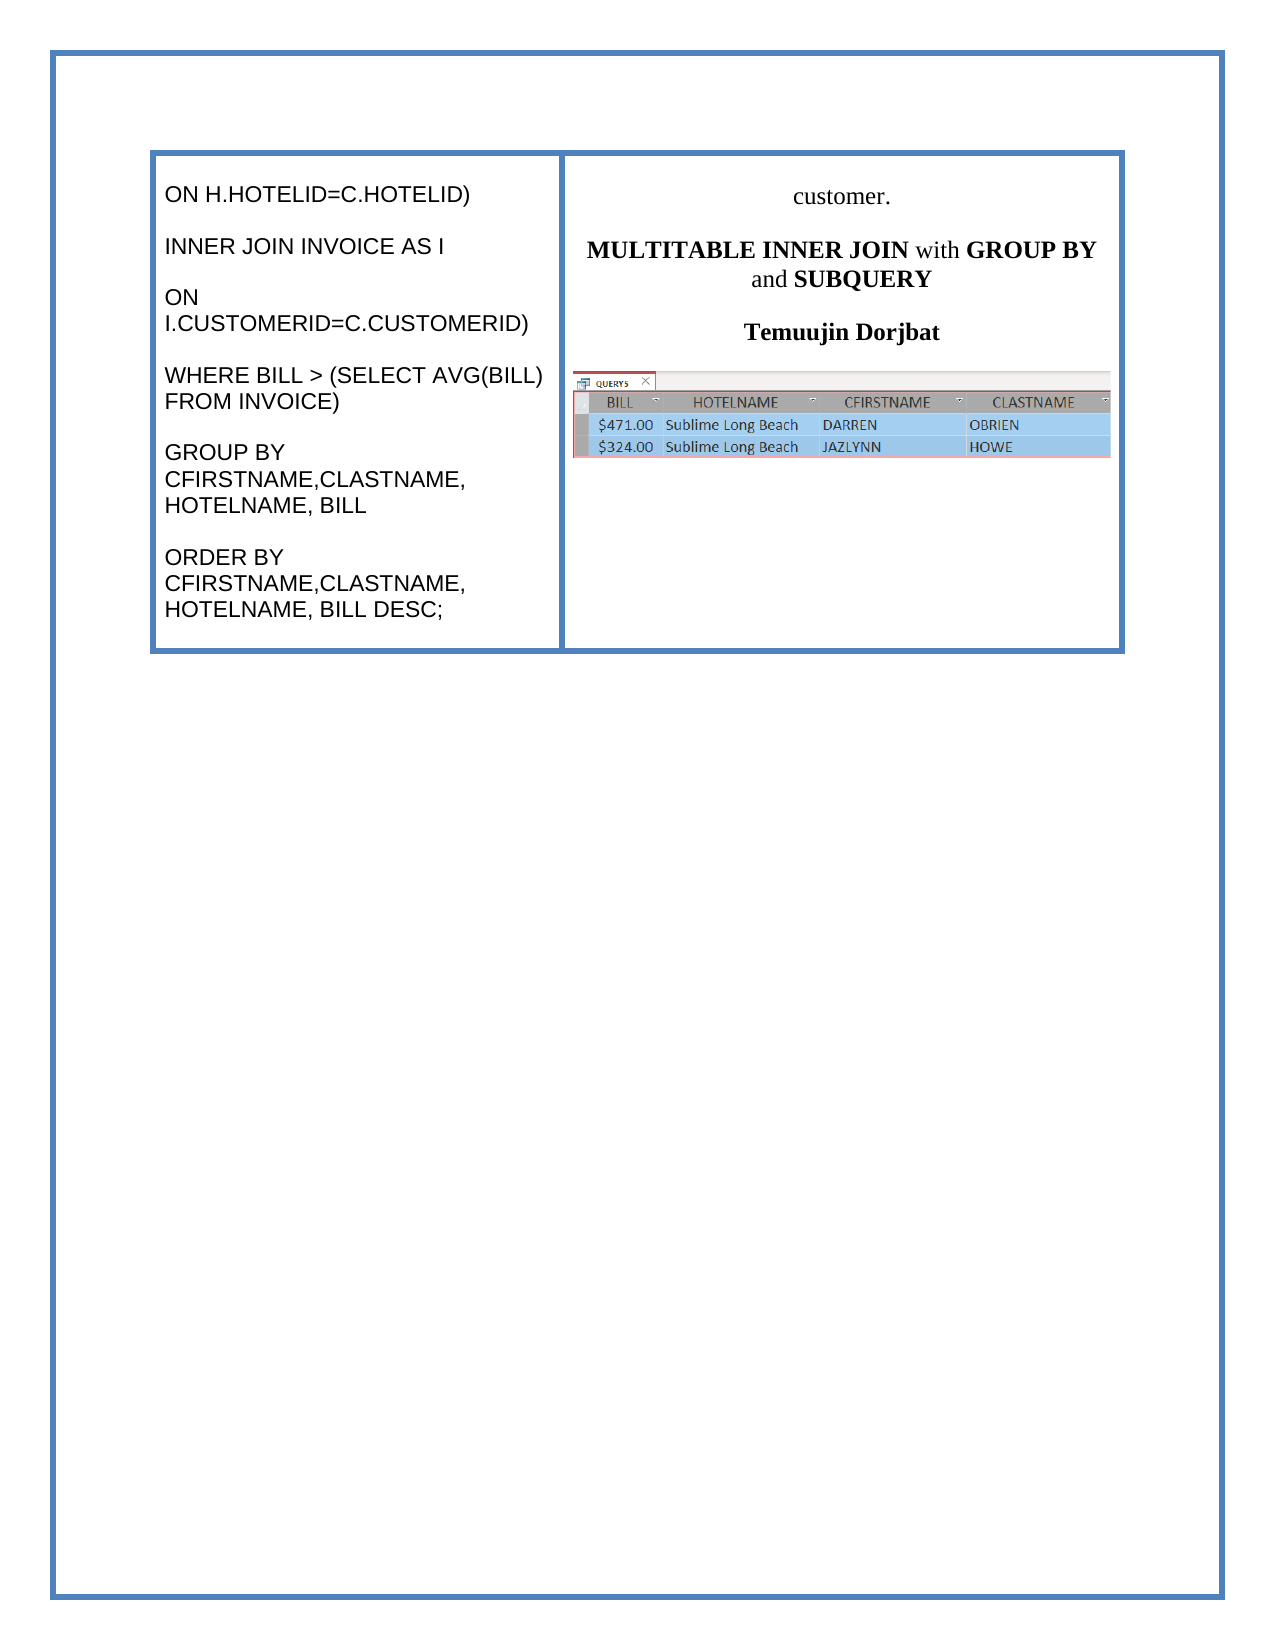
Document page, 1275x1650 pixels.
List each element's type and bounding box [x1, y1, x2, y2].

table_header [565, 156, 1119, 647]
picture [573, 371, 1111, 458]
table_header [156, 156, 559, 647]
